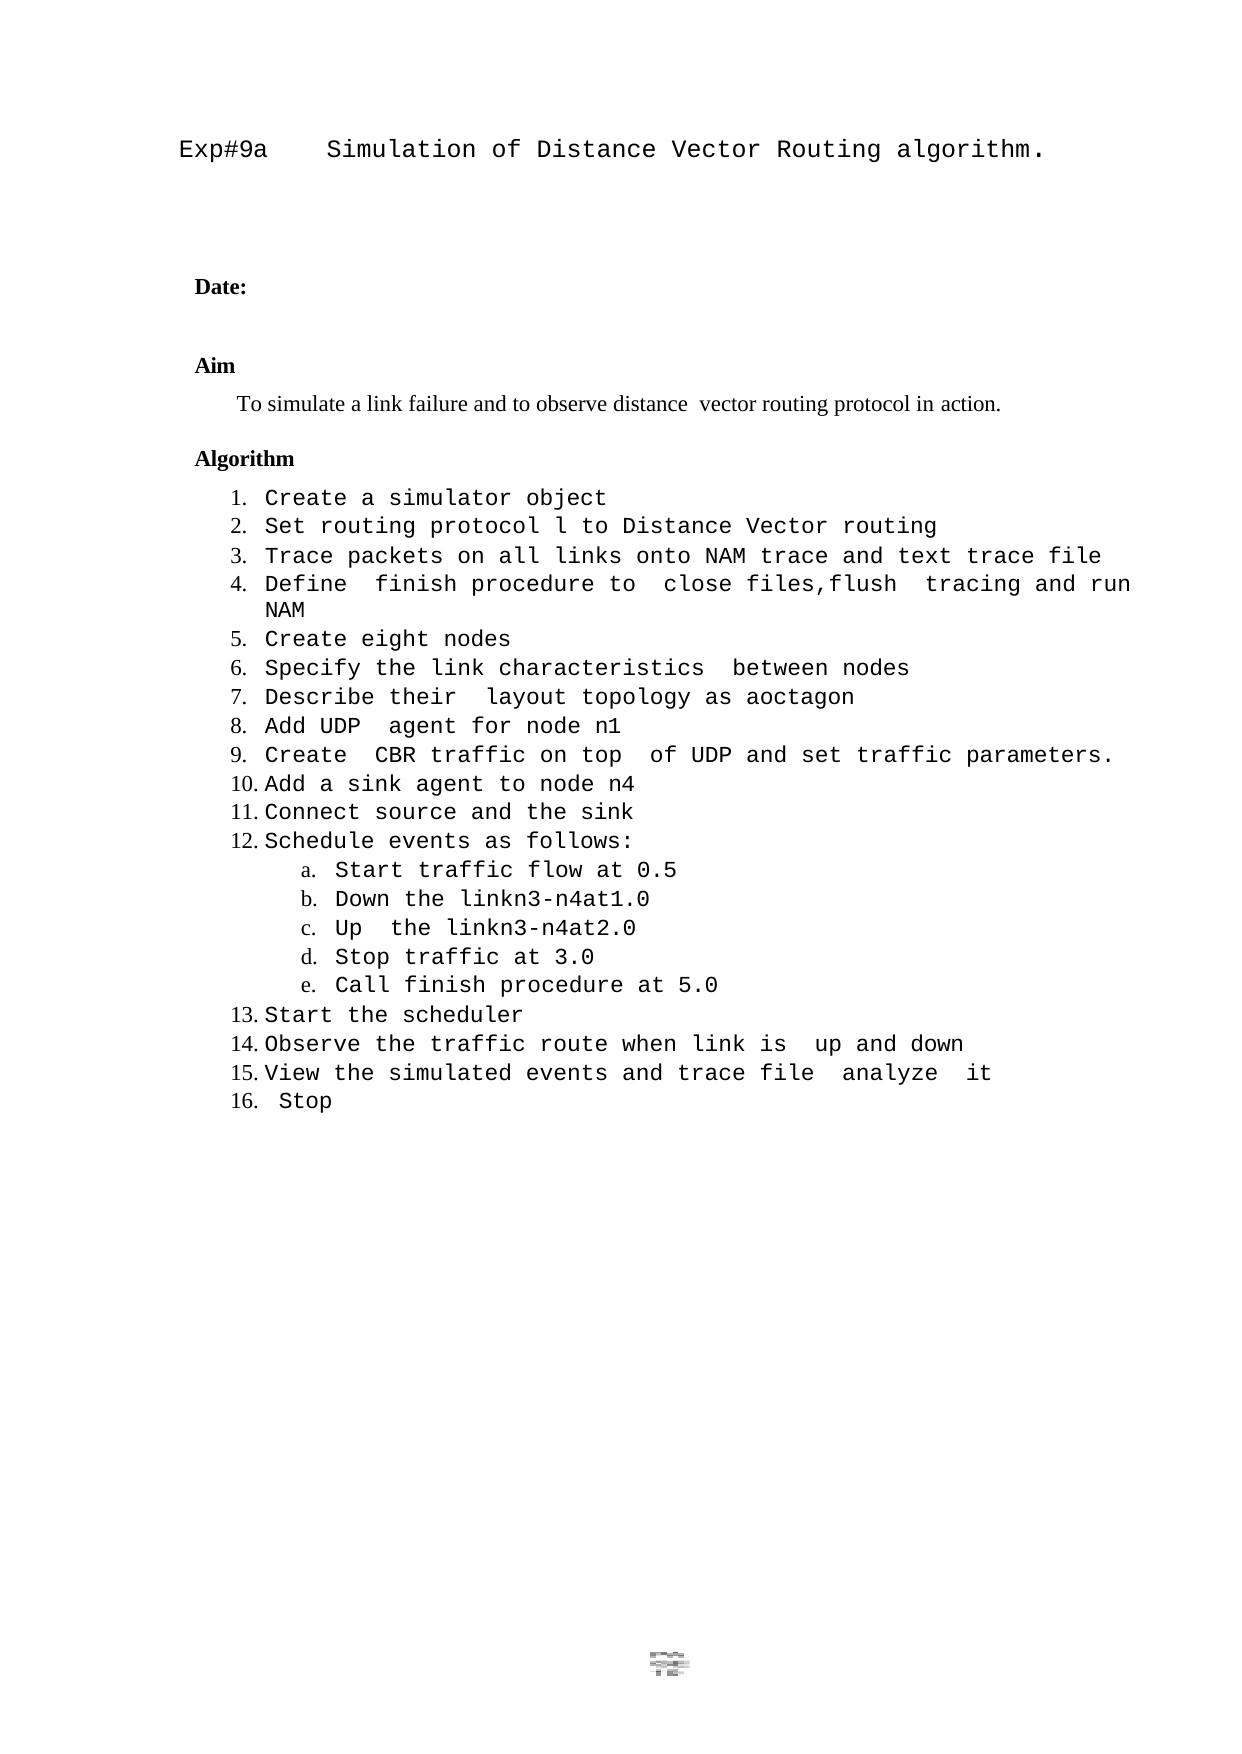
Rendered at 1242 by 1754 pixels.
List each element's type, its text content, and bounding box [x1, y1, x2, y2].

list Define finish procedure to close files,flush tracing and run NAM [230, 570, 1183, 624]
list Add a sink agent to node n4 [230, 770, 1183, 798]
list Down the linkn3-n4at1.0 [301, 885, 1183, 914]
list Describe their layout topology as aoctagon [230, 683, 1183, 711]
list Create a simulator object [230, 484, 1183, 512]
list Observe the traffic route when link is up and down [230, 1030, 1183, 1058]
text Date: [194, 273, 1183, 300]
list Set routing protocol l to Distance Vector routing [230, 512, 1183, 541]
list Trace packets on all links onto NAM trace and text trace file [230, 542, 1183, 570]
list Call finish procedure at 5.0 [301, 971, 1183, 1000]
list Schedule events as follows: [230, 828, 1183, 856]
list Start the scheduler [230, 1001, 1183, 1029]
list Up the linkn3-n4at2.0 [301, 914, 1183, 942]
list Create CBR traffic on top of UDP and set traffic parameters. [230, 741, 1183, 769]
list Exp#9a Simulation of Distance Vector Routing algorithm. [178, 133, 1183, 166]
picture [645, 1641, 690, 1676]
list Add UDP agent for node n1 [230, 712, 1183, 740]
text To simulate a link failure and to observe distance vector routing protocol in action. [236, 391, 1183, 417]
text Algorithm [194, 445, 1183, 471]
list Create eight nodes [230, 626, 1183, 654]
list Start traffic flow at 0.5 [301, 856, 1183, 884]
list Specify the link characteristics between nodes [230, 654, 1183, 682]
text Aim [194, 352, 1183, 379]
list Stop [230, 1087, 1183, 1116]
list Connect source and the sink [230, 798, 1183, 826]
list View the simulated events and trace file analyze it [230, 1059, 1183, 1087]
list Stop traffic at 3.0 [301, 943, 1183, 971]
